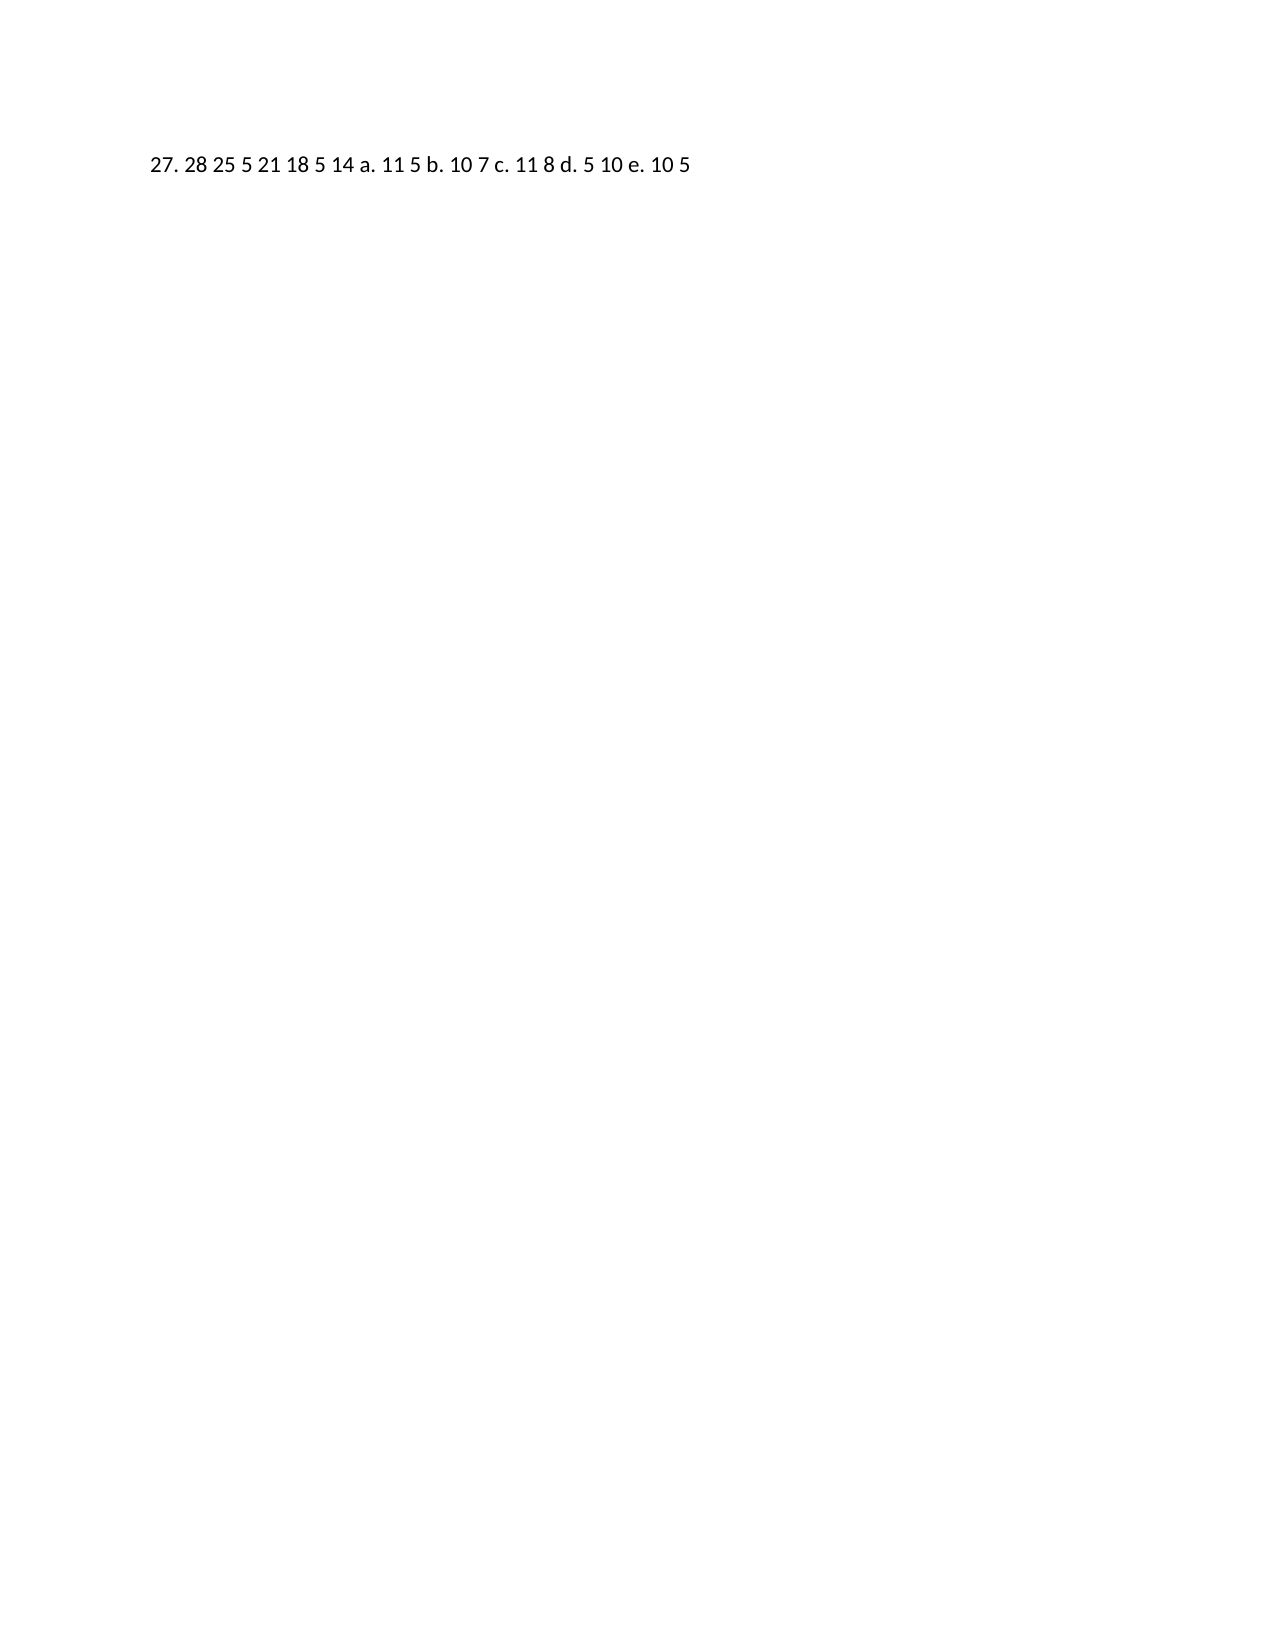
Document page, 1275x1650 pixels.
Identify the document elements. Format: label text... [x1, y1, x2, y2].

text 27. 28 25 5 21 18 5 14 a. 11 5 b. 10 7 c. 11 8 d. 5 10 e. 10 5 [150, 150, 1125, 178]
